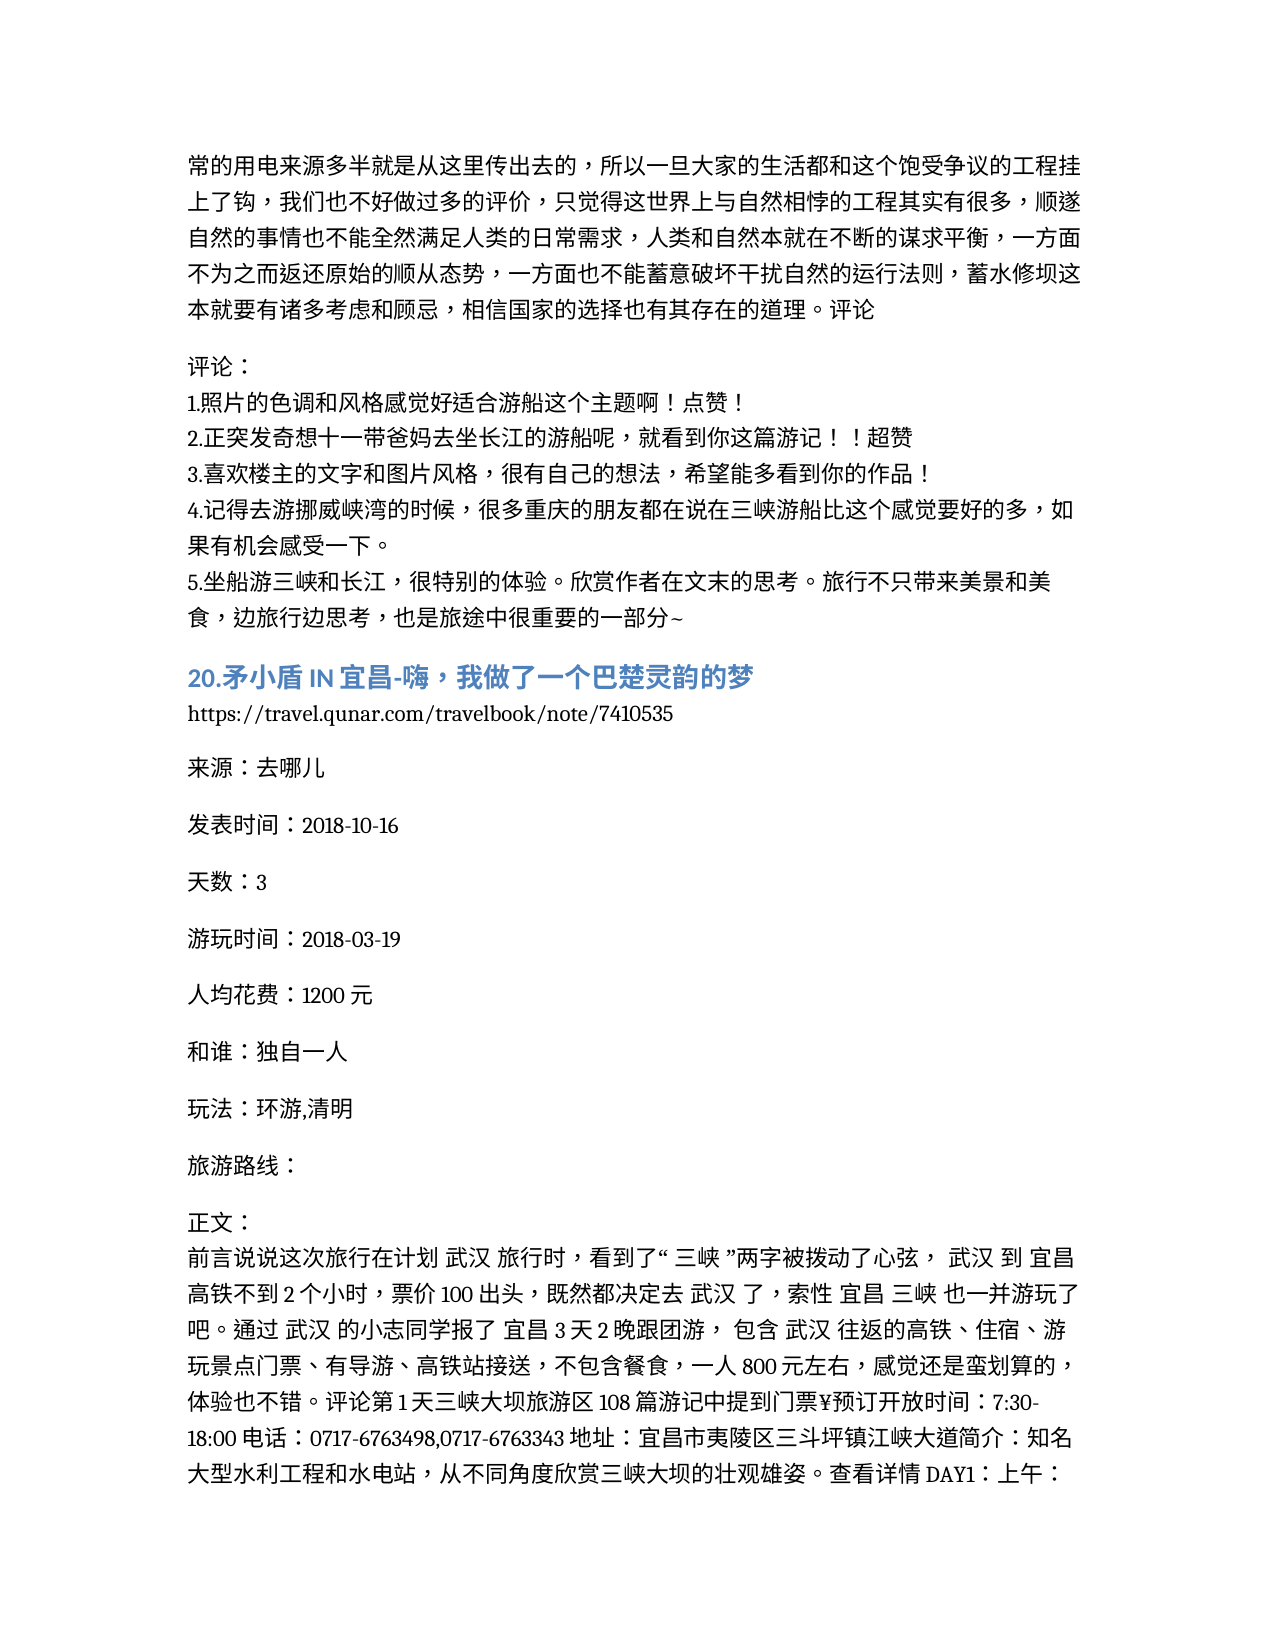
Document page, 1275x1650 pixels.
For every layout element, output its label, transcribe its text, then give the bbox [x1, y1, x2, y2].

text 天数：3 [187, 866, 1087, 897]
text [187, 1206, 1087, 1489]
text 发表时间：2018-10-16 [187, 809, 1087, 840]
subtitle 20.矛小盾IN宜昌-嗨，我做了一个巴楚灵韵的梦 [187, 659, 1087, 696]
text 游玩时间：2018-03-19 [187, 923, 1087, 954]
text 评论： 1.照片的色调和风格感觉好适合游船这个主题啊！点赞！ 2.正突发奇想十一带爸妈去坐长江的游船呢，就看到你这篇游记！！超赞 3.喜欢楼主的文字和图片风格，很有自己的想法，希望能多看到你的作品！ 4.记得去游挪威峡湾的时候，很多重庆的朋友都在说在三峡游船比这个感觉要好的多，如果有机会感受一下。 5.坐船游三峡和长江，很特别的体验。欣赏作者在文末的思考。旅行不只带来美景和美食，边旅行边思考，也是旅途中很重要的一部分~ [187, 351, 1087, 633]
text 来源：去哪儿 [187, 752, 1087, 783]
text 人均花费：1200 元 [187, 979, 1087, 1011]
text https://travel.qunar.com/travelbook/note/7410535 [187, 701, 1087, 728]
text 和谁：独自一人 [187, 1036, 1087, 1067]
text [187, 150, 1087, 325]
text 玩法：环游,清明 [187, 1093, 1087, 1124]
text 旅游路线： [187, 1150, 1087, 1181]
